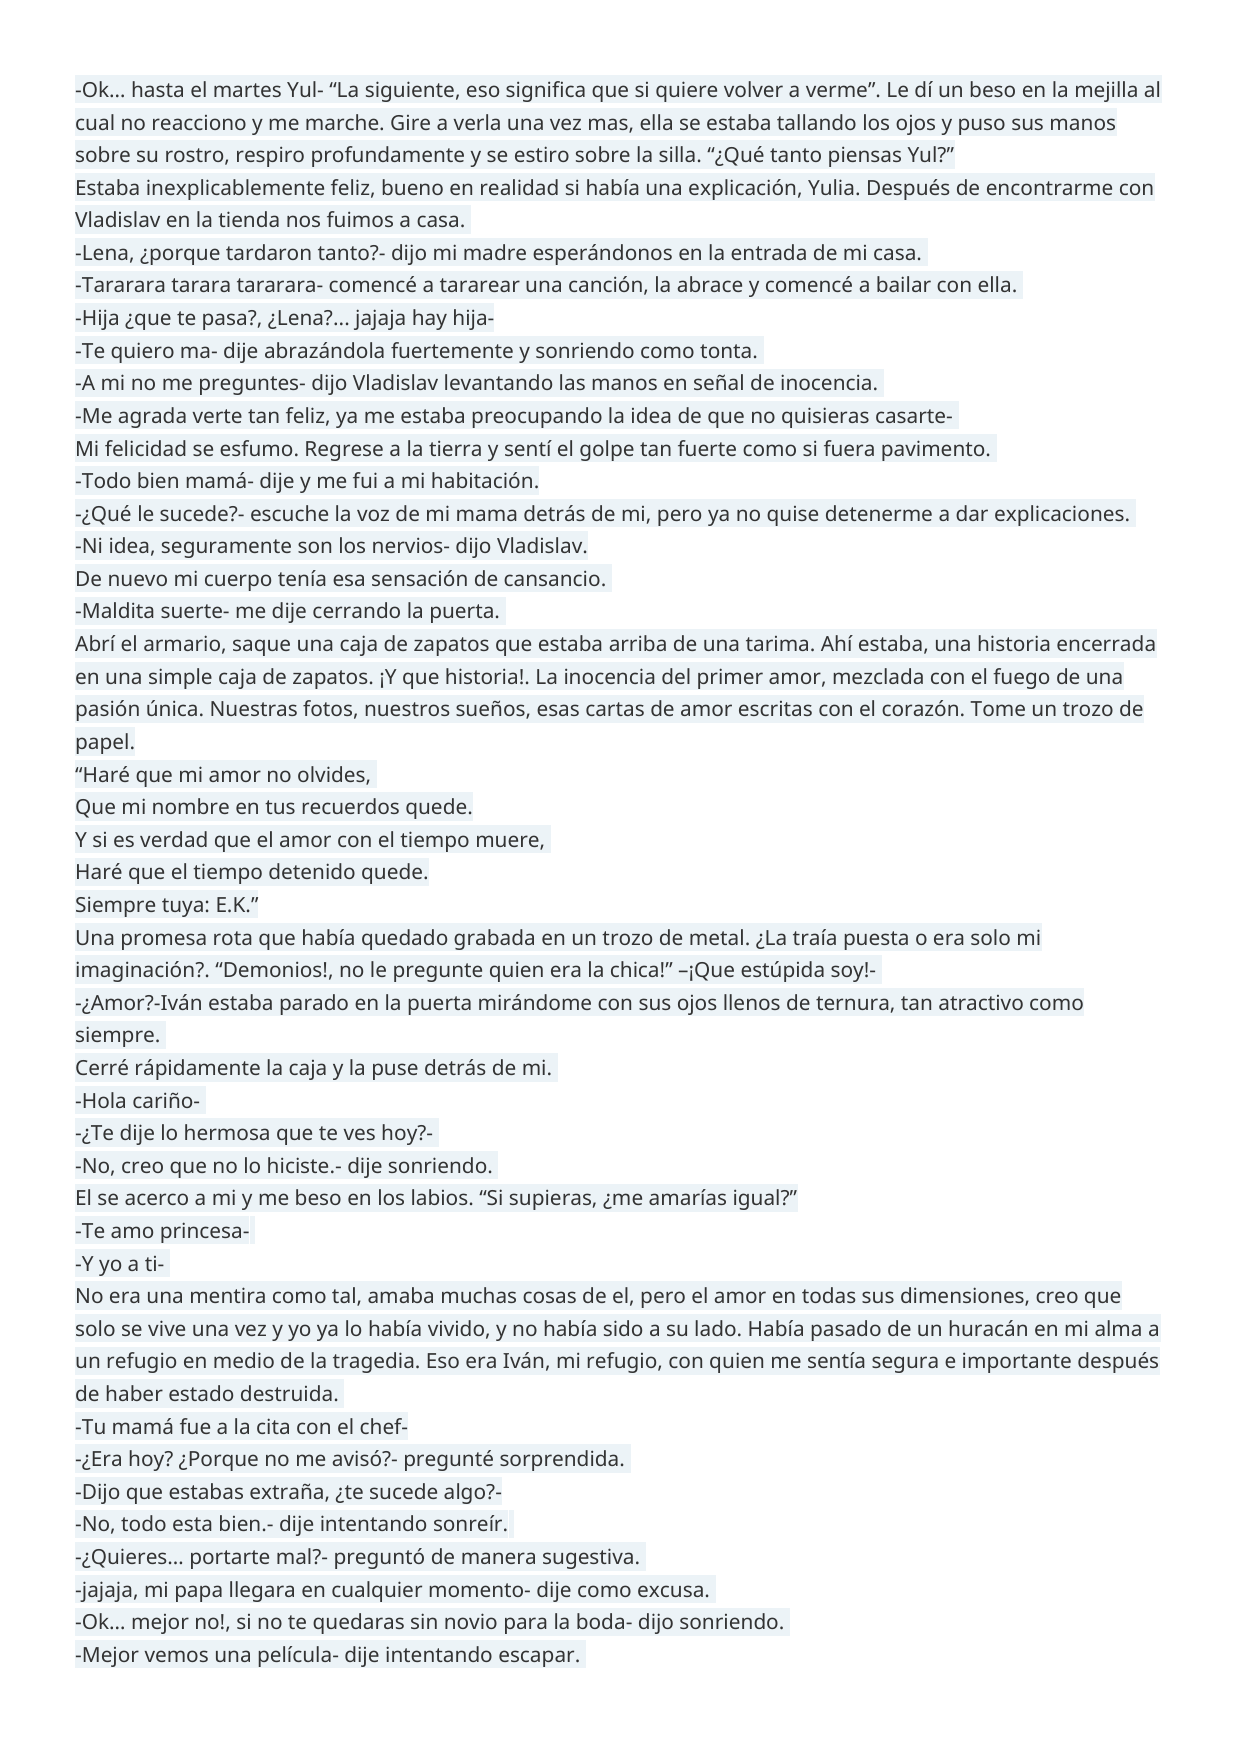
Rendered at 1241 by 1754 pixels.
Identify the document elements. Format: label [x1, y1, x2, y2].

text [75, 75, 1165, 1668]
